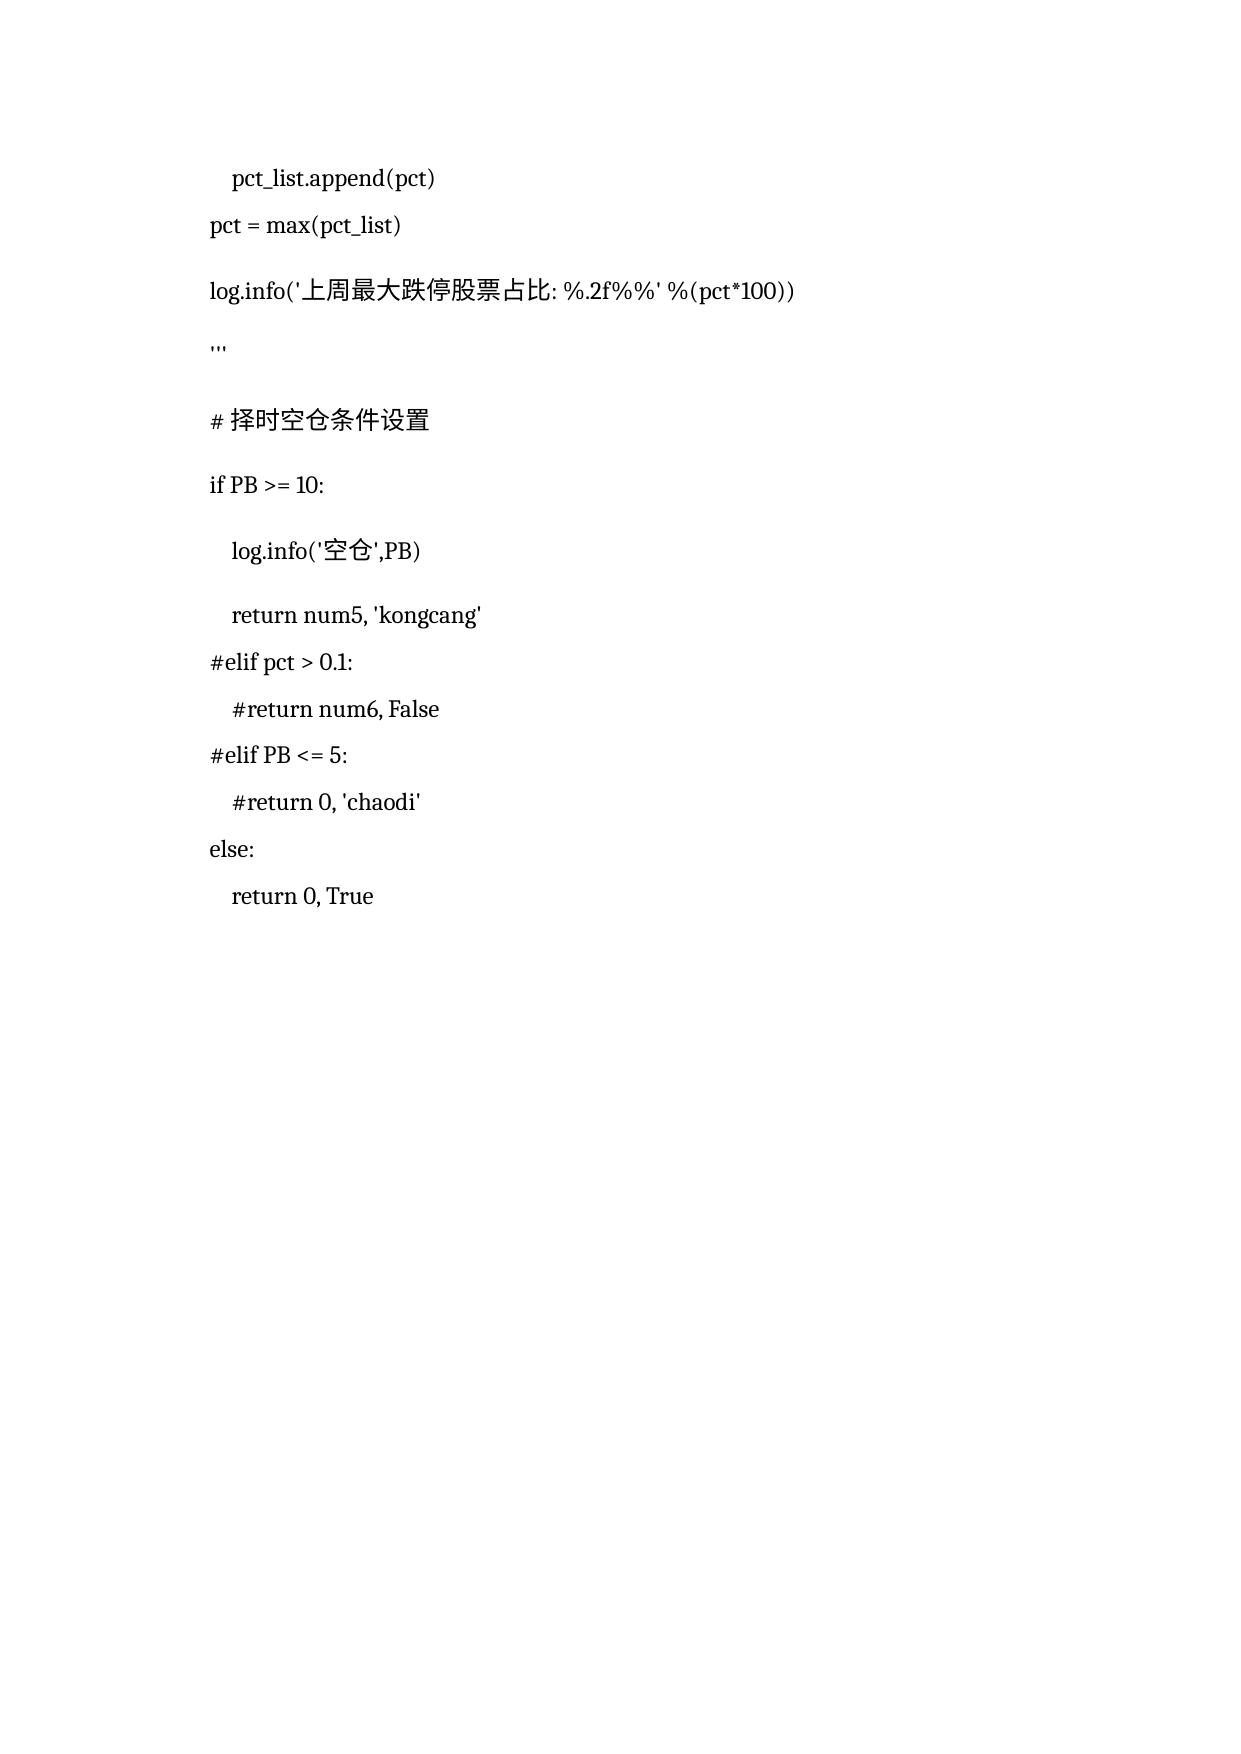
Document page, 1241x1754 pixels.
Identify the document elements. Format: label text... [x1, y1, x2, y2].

text #elif PB <= 5: [187, 739, 1053, 772]
text if PB >= 10: [187, 469, 1053, 501]
text log.info('空仓',PB) [187, 516, 1053, 581]
text #return 0, 'chaodi' [187, 786, 1053, 819]
text else: [187, 833, 1053, 866]
text pct_list.append(pct) [187, 162, 1053, 194]
text return num5, 'kongcang' [187, 599, 1053, 631]
text pct = max(pct_list) [187, 209, 1053, 241]
text #return num6, False [187, 693, 1053, 725]
text return 0, True [187, 880, 1053, 913]
text log.info('上周最大跌停股票占比: %.2f%%' %(pct*100)) [187, 256, 1053, 321]
text ''' [187, 339, 1053, 371]
text # 择时空仓条件设置 [187, 386, 1053, 451]
text #elif pct > 0.1: [187, 646, 1053, 678]
